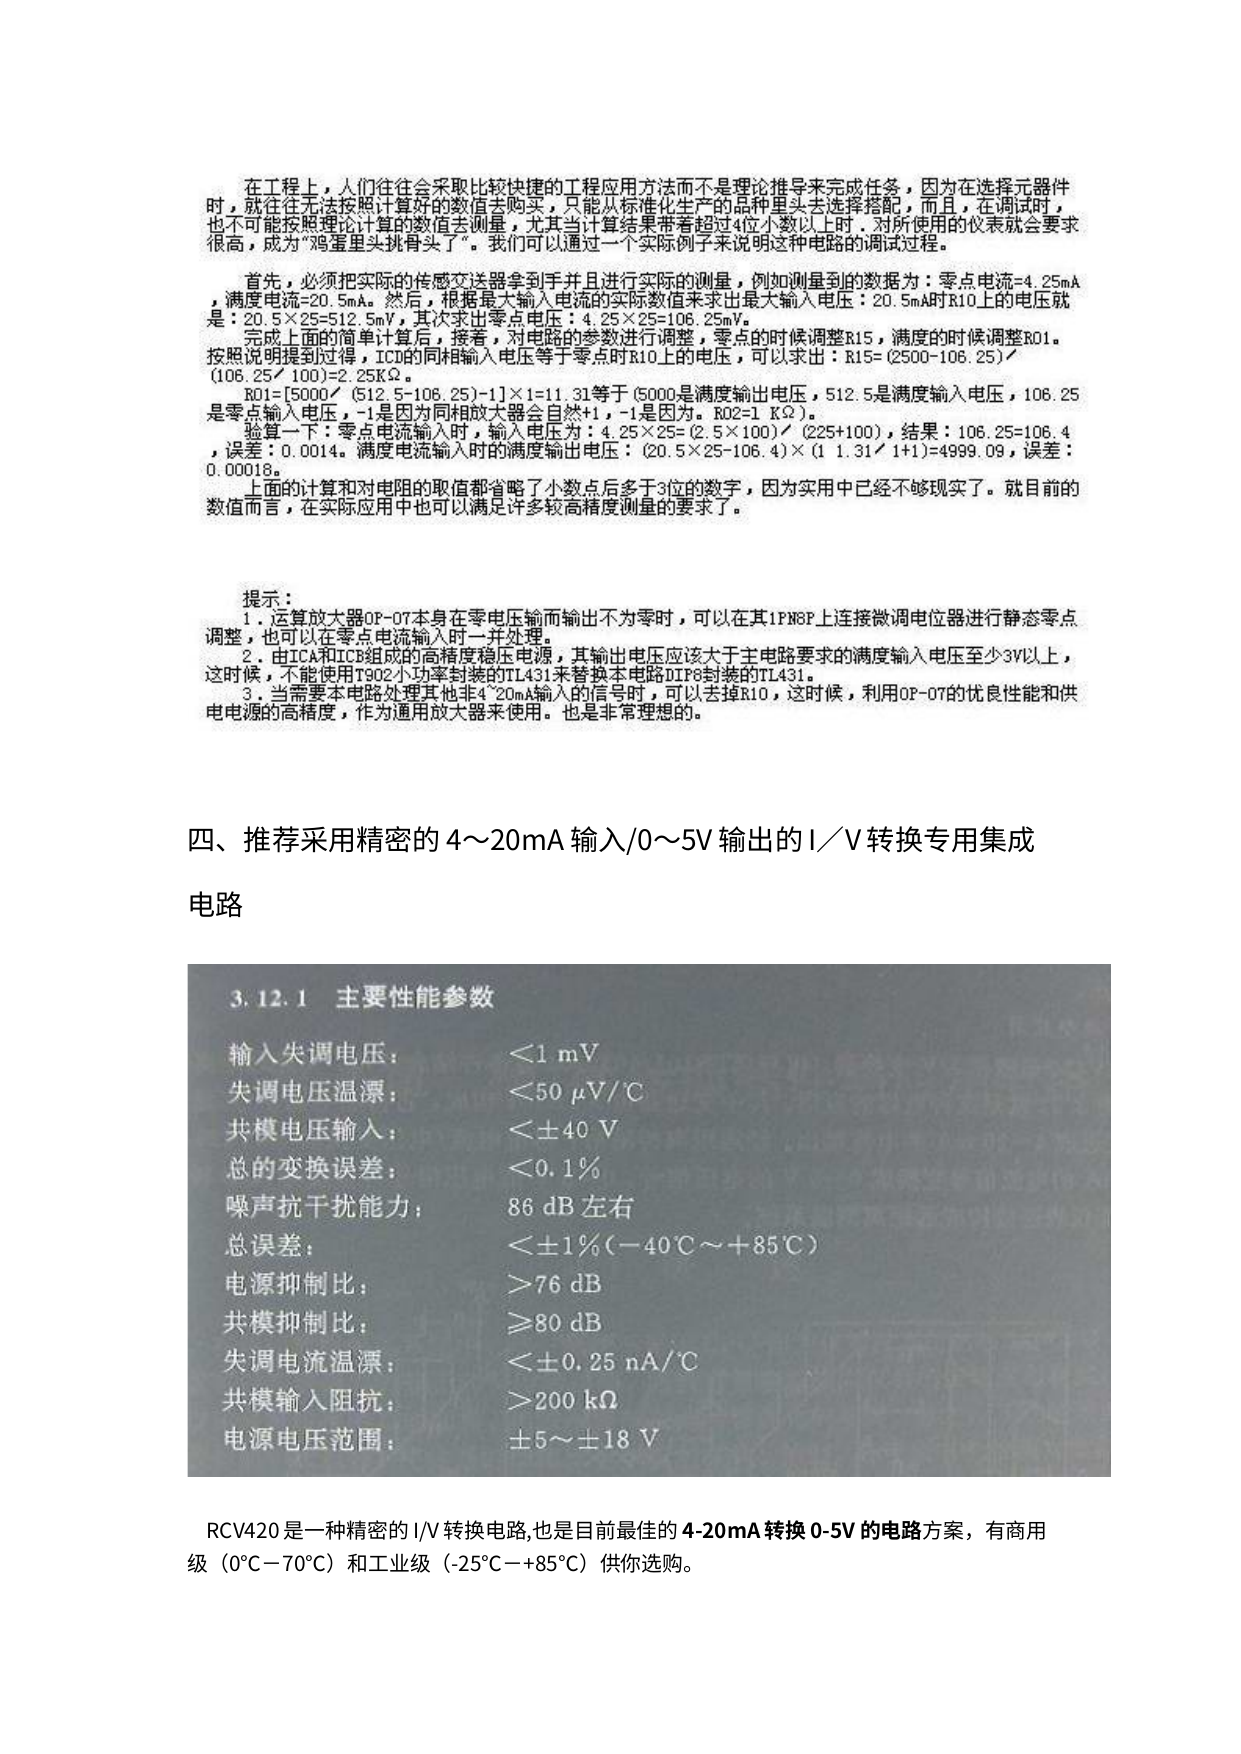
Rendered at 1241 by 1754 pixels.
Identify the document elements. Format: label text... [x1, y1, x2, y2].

text 四、推荐采用精密的4～20mA输入/0～5V输出的I／V转换专用集成电路 [187, 805, 1053, 935]
picture [187, 964, 1111, 1477]
picture [187, 581, 1118, 760]
text RCV420是一种精密的I/V转换电路,也是目前最佳的4-20mA转换0-5V的电路方案，有商用级（0℃－70℃）和工业级（-25℃－+85℃）供你选购。 [187, 1514, 1053, 1579]
picture [187, 162, 1118, 528]
